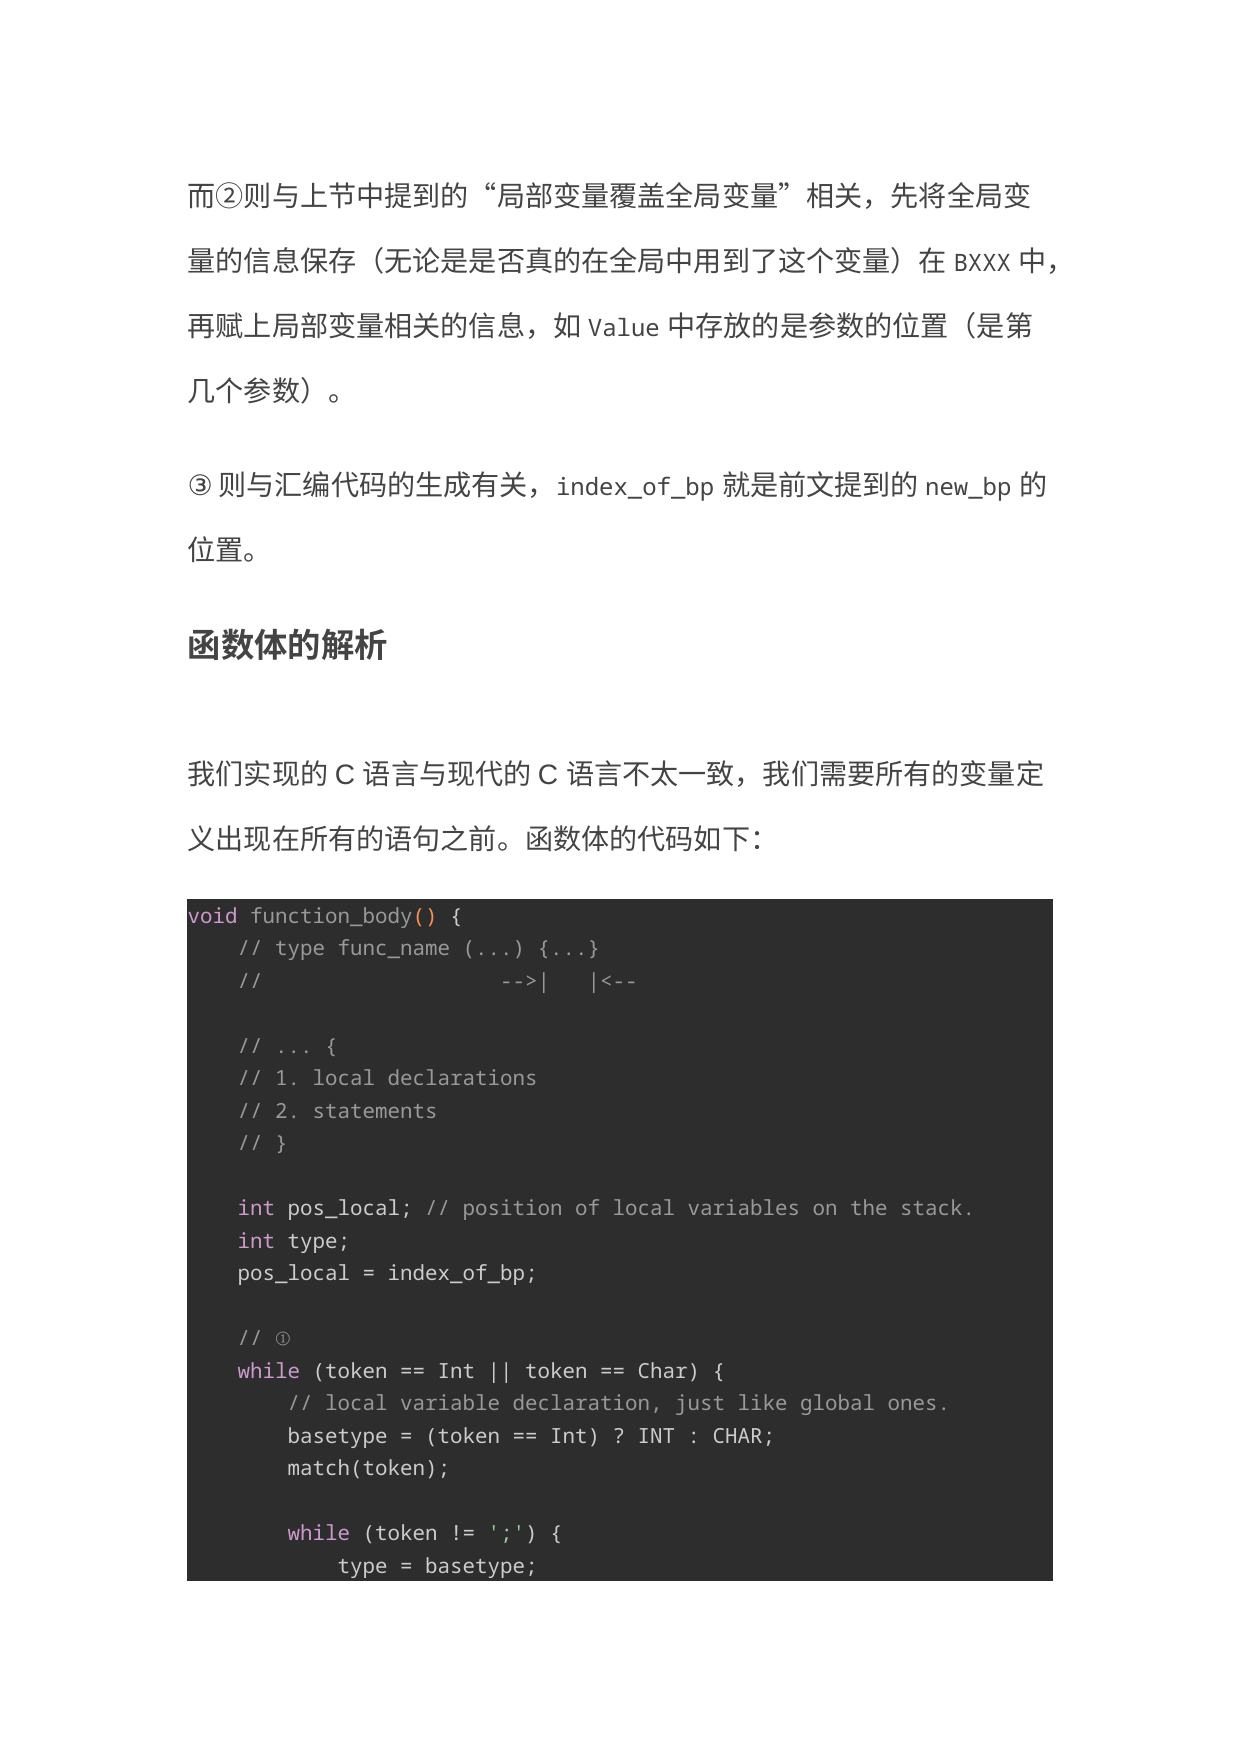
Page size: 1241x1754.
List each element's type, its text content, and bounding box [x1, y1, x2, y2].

text 我们实现的 C 语言与现代的 C 语言不太一致，我们需要所有的变量定义出现在所有的语句之前。函数体的代码如下： [187, 739, 1053, 869]
text 而②则与上节中提到的“局部变量覆盖全局变量”相关，先将全局变量的信息保存（无论是是否真的在全局中用到了这个变量）在 BXXX 中，再赋上局部变量相关的信息，如 Value 中存放的是参数的位置（是第几个参数）。 [187, 162, 1053, 422]
subtitle 函数体的解析 [187, 610, 1053, 675]
text ③则与汇编代码的生成有关，index_of_bp 就是前文提到的 new_bp 的位置。 [187, 451, 1053, 581]
